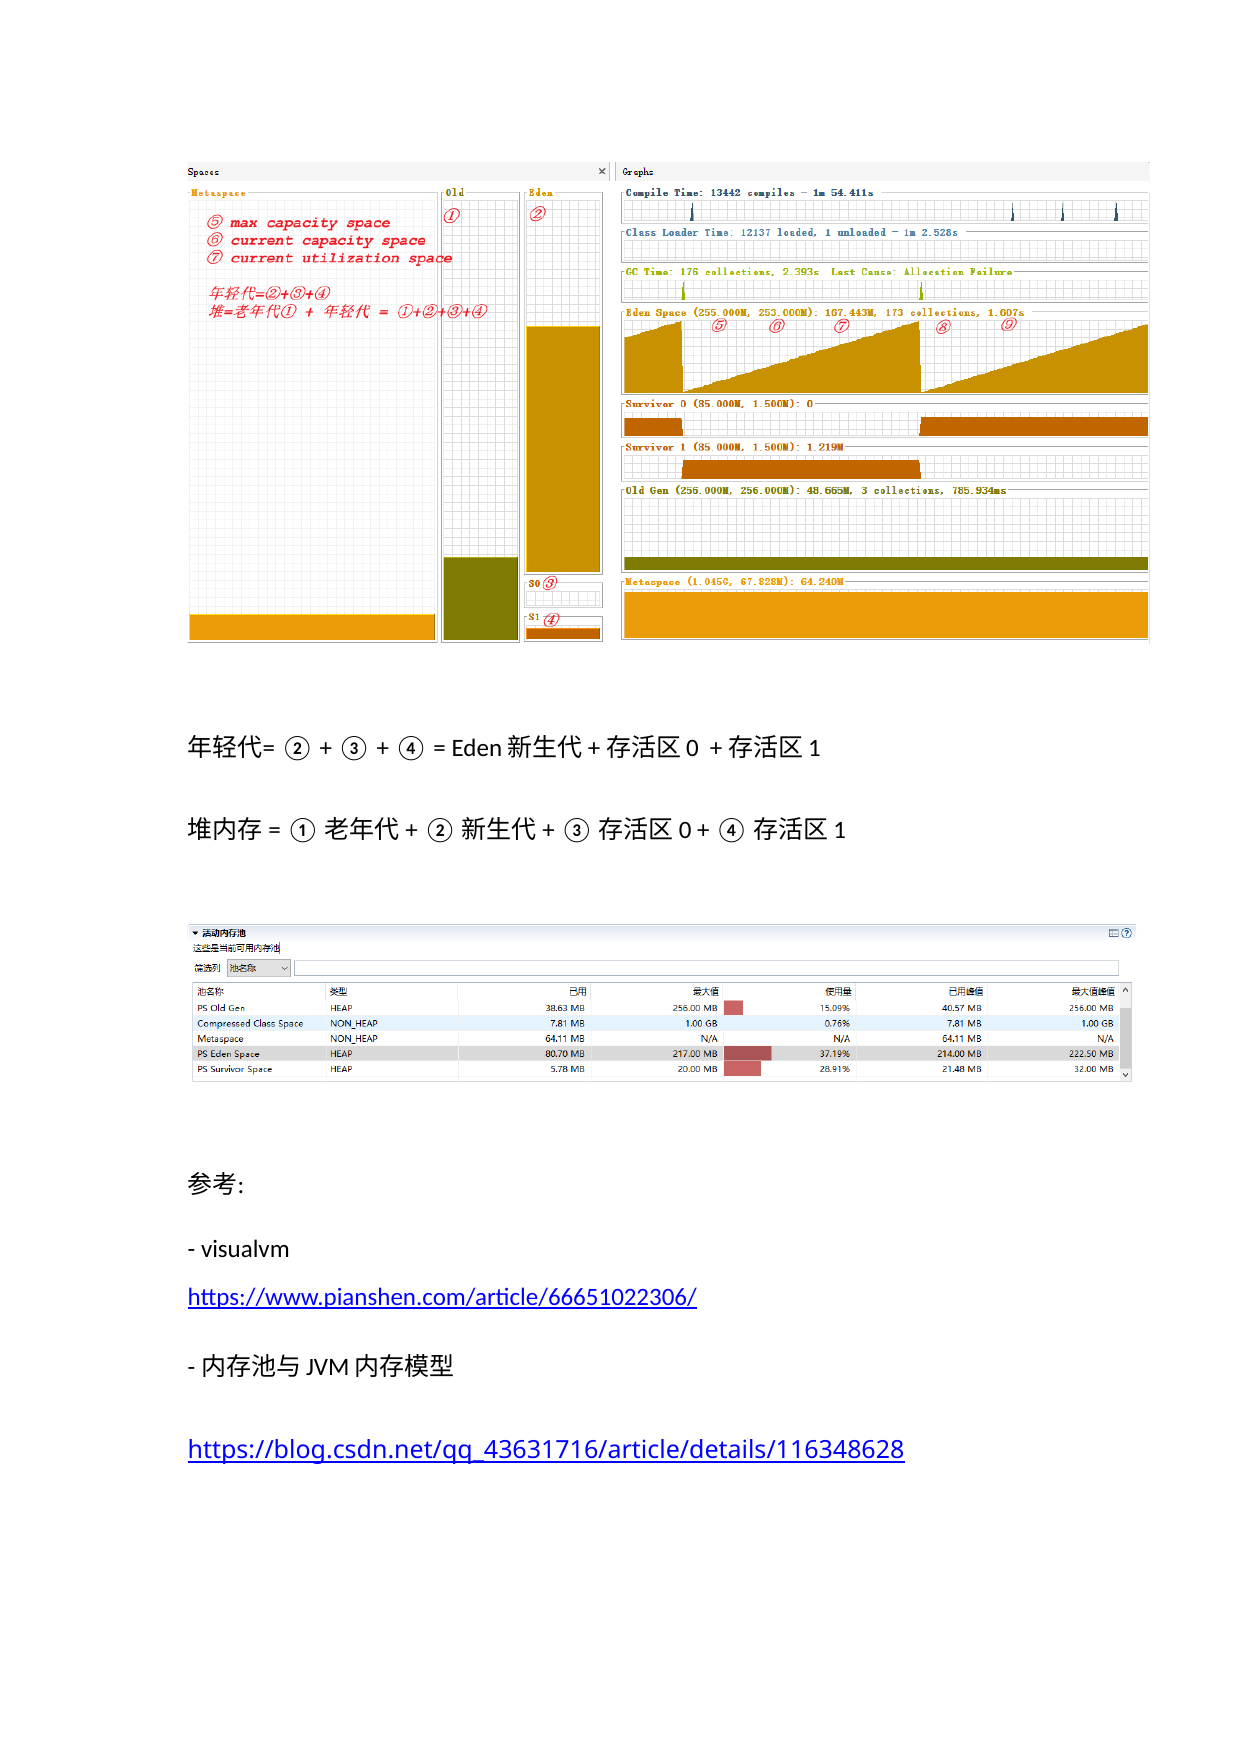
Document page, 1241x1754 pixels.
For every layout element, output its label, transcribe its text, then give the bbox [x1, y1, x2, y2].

list 堆内存 = ①老年代 + ②新生代 + ③存活区0 + ④存活区1 [187, 795, 1053, 860]
list - visualvm [187, 1232, 1053, 1265]
list 参考: [187, 1150, 1053, 1215]
picture [187, 924, 1137, 1082]
picture [187, 162, 1150, 645]
list 年轻代= ② + ③ + ④ = Eden新生代 + 存活区0 + 存活区1 [187, 713, 1053, 778]
list https://www.pianshen.com/article/66651022306/ - 内存池与JVM内存模型 https://blog.csdn.net/qq_43631716/article/details/116348628 [187, 1280, 1053, 1482]
